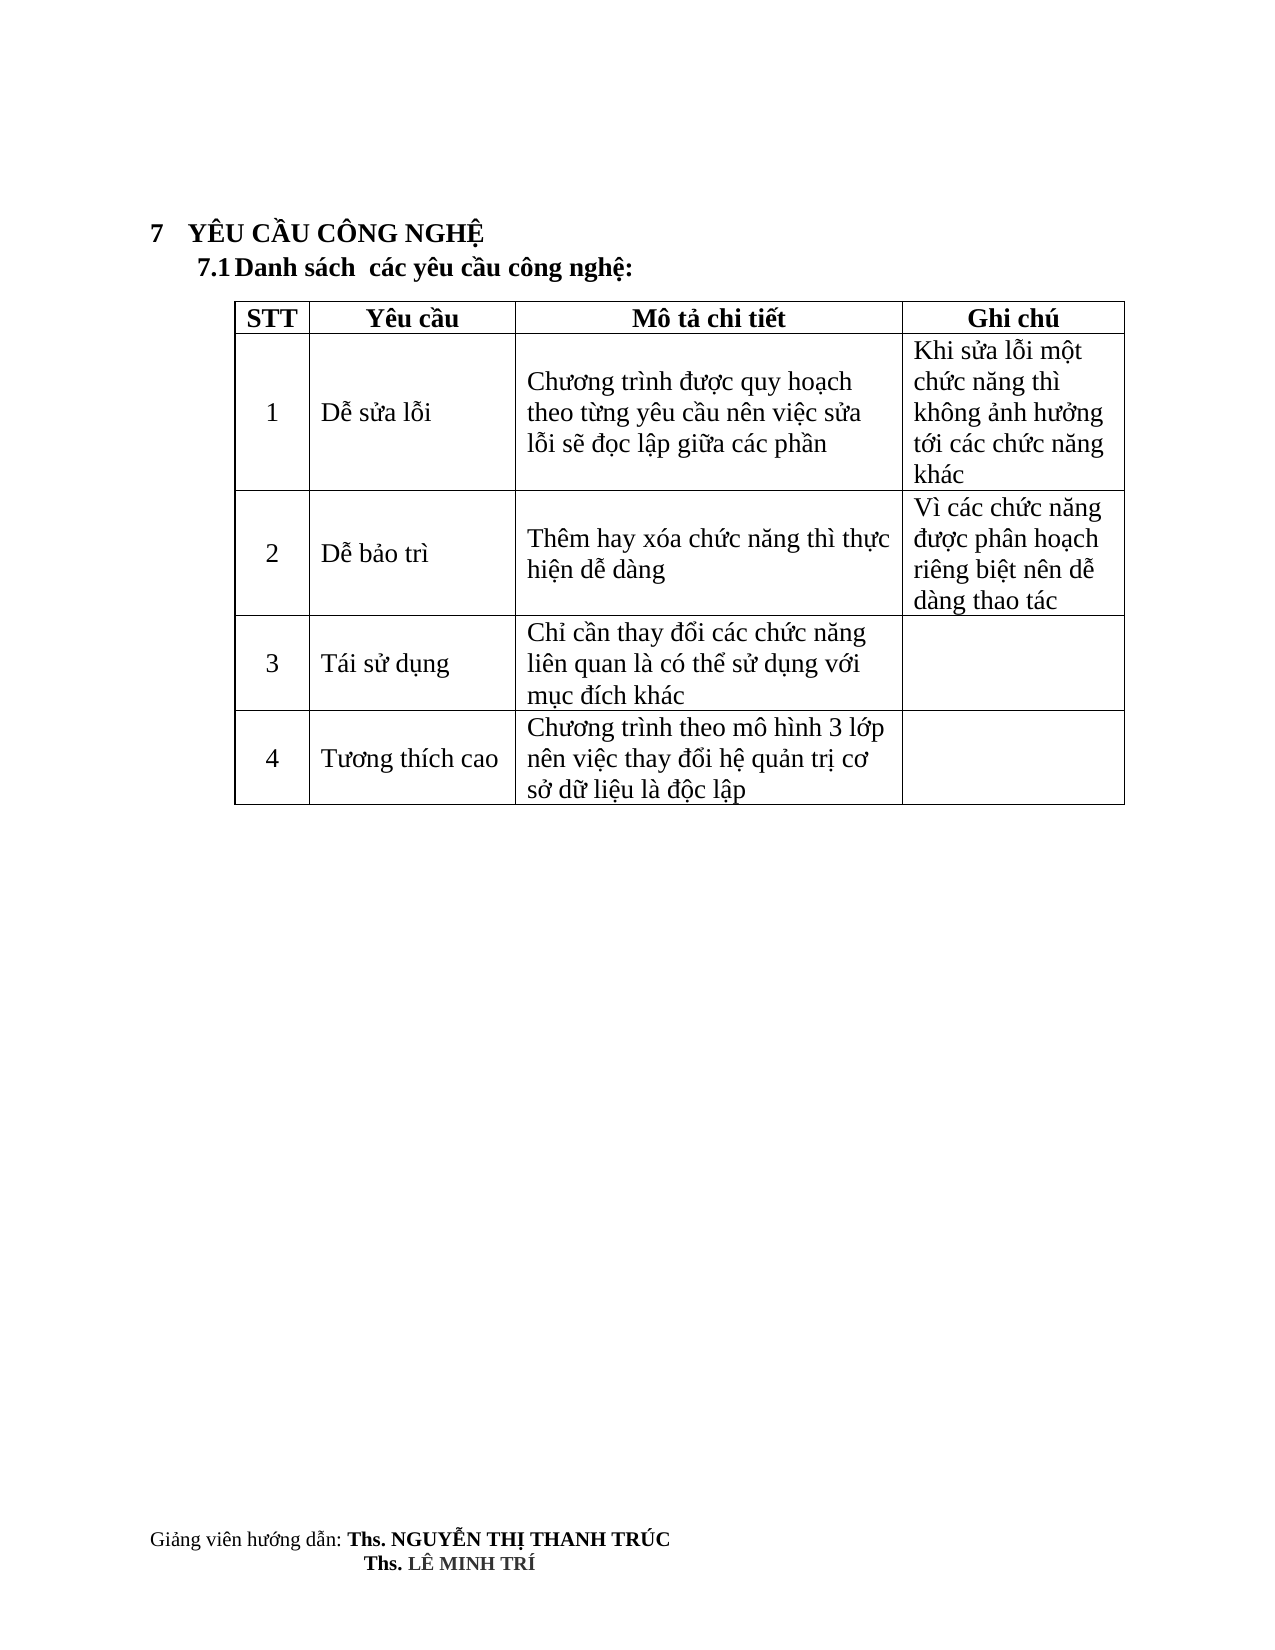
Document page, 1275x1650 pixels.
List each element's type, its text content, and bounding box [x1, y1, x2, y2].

table_cell Thêm hay xóa chức năng thì thực hiện dễ dàng [516, 491, 902, 615]
table_cell Dễ sửa lỗi [310, 334, 515, 490]
table_header STT [236, 302, 309, 333]
table_cell Khi sửa lỗi một chức năng thì không ảnh hưởng tới các chức năng khác [903, 334, 1124, 490]
table_cell Chỉ cần thay đổi các chức năng liên quan là có thể sử dụng với mục đích khác [516, 616, 902, 710]
table_cell 4 [236, 711, 309, 804]
table_cell 2 [236, 491, 309, 615]
table_cell Dễ bảo trì [310, 491, 515, 615]
table_header Mô tả chi tiết [516, 302, 902, 333]
table_cell Tái sử dụng [310, 616, 515, 710]
table_cell 1 [236, 334, 309, 490]
table_header Yêu cầu [310, 302, 515, 333]
table_cell Tương thích cao [310, 711, 515, 804]
table_cell 3 [236, 616, 309, 710]
list Danh sách các yêu cầu công nghệ: [197, 251, 1125, 282]
table_cell [903, 616, 1124, 710]
table_cell [903, 711, 1124, 804]
table_cell Chương trình được quy hoạch theo từng yêu cầu nên việc sửa lỗi sẽ đọc lập giữa các phần [516, 334, 902, 490]
table_header Ghi chú [903, 302, 1124, 333]
table_cell Vì các chức năng được phân hoạch riêng biệt nên dễ dàng thao tác [903, 491, 1124, 615]
list YÊU CẦU CÔNG NGHỆ [150, 217, 1125, 248]
table_cell Chương trình theo mô hình 3 lớp nên việc thay đổi hệ quản trị cơ sở dữ liệu là độc lập [516, 711, 902, 804]
